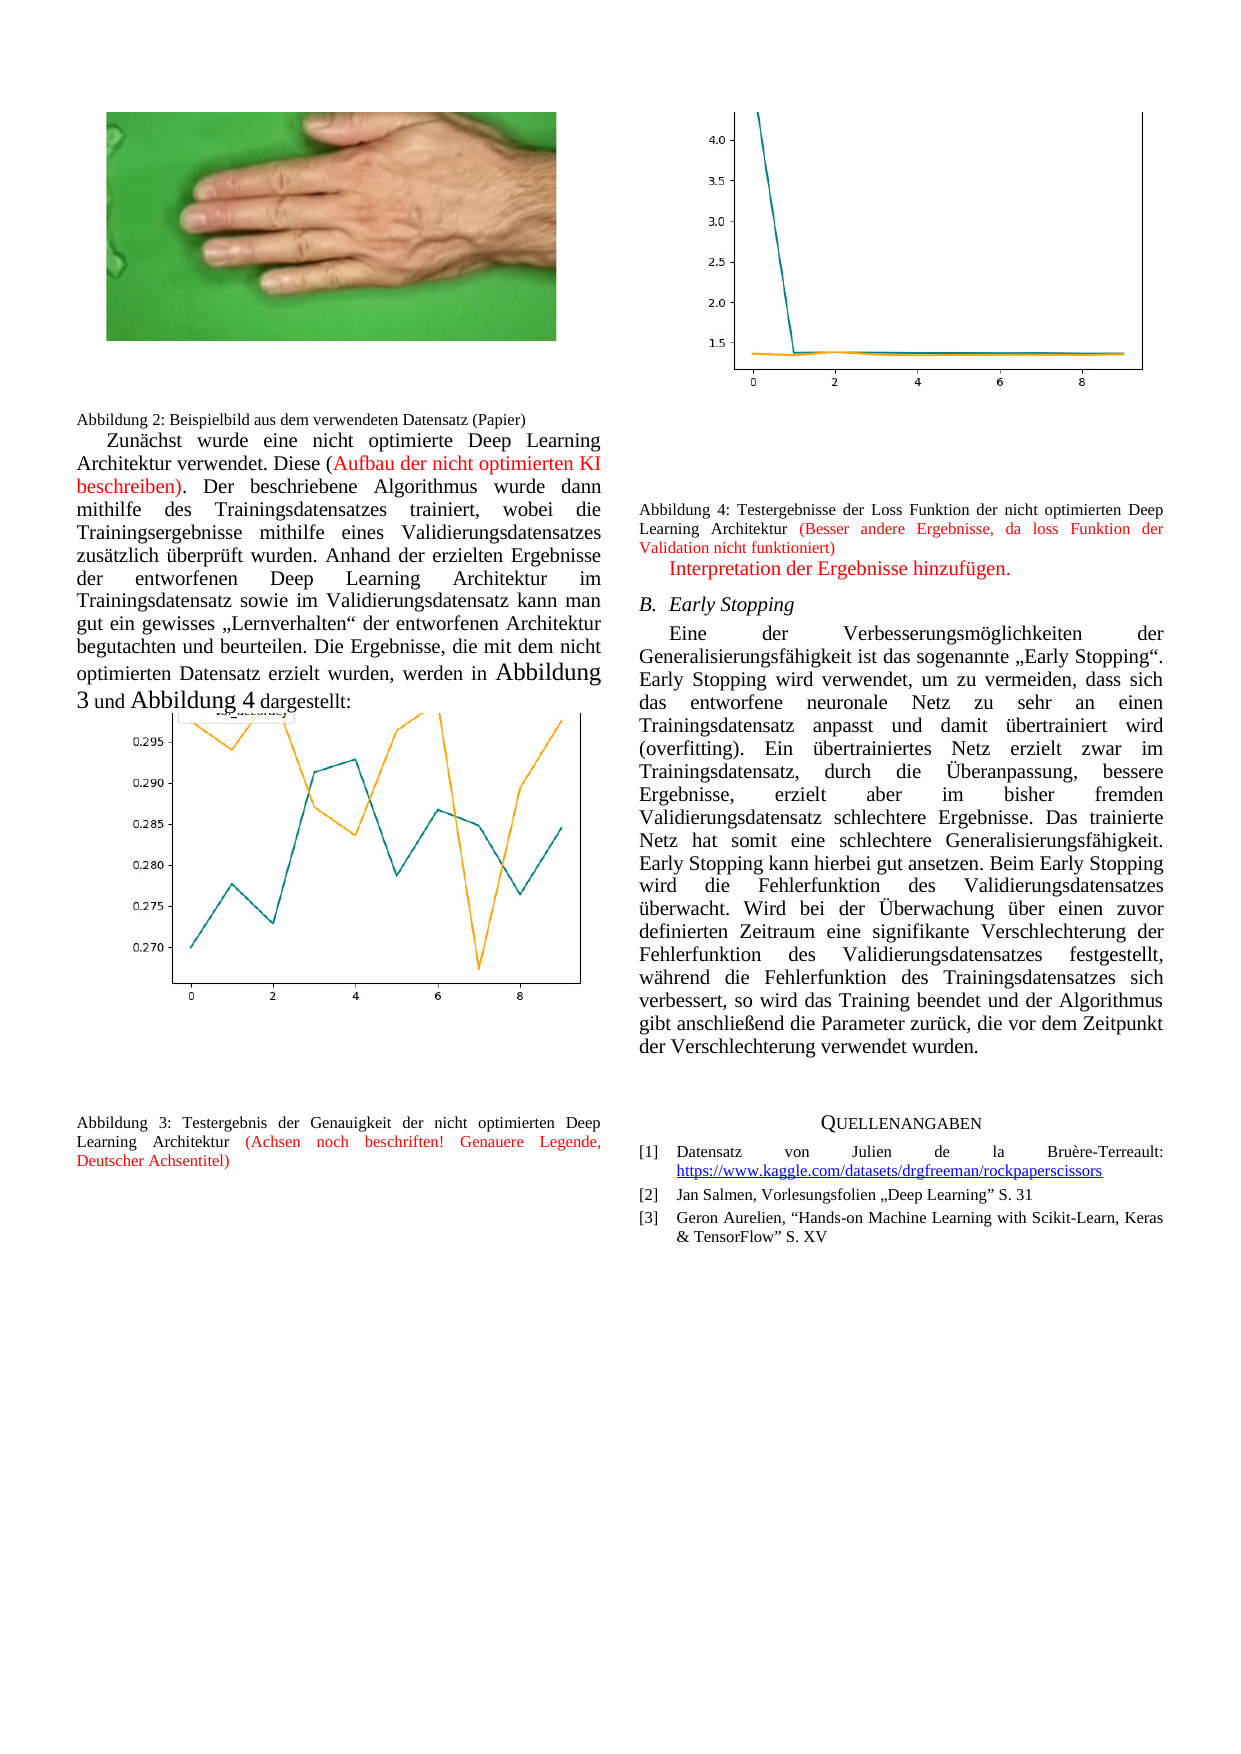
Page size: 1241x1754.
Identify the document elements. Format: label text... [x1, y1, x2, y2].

text Abbildung 4: Testergebnisse der Loss Funktion der nicht optimierten Deep Learning Architektur (Besser andere Ergebnisse, da loss Funktion der Validation nicht funktioniert) [639, 499, 1164, 557]
picture [668, 112, 1194, 412]
text Interpretation der Ergebnisse hinzufügen. [639, 557, 1164, 580]
subtitle Early Stopping [639, 592, 1164, 616]
subtitle Quellenangaben [639, 1110, 1164, 1134]
text Abbildung 2: Beispielbild aus dem verwendeten Datensatz (Papier) [76, 410, 601, 429]
text Jan Salmen, Vorlesungsfolien „Deep Learning” S. 31 [639, 1185, 1164, 1204]
text Geron Aurelien, “Hands-on Machine Learning with Scikit-Learn, Keras & TensorFlow” S. XV [639, 1209, 1164, 1246]
picture [106, 713, 621, 1026]
text Abbildung 3: Testergebnis der Genauigkeit der nicht optimierten Deep Learning Architektur (Achsen noch beschriften! Genauere Legende, Deutscher Achsentitel) [76, 1113, 601, 1170]
text Zunächst wurde eine nicht optimierte Deep Learning Architektur verwendet. Diese (Aufbau der nicht optimierten KI beschreiben). Der beschriebene Algorithmus wurde dann mithilfe des Trainingsdatensatzes trainiert, wobei die Trainingsergebnisse mithilfe eines Validierungsdatensatzes zusätzlich überprüft wurden. Anhand der erzielten Ergebnisse der entworfenen Deep Learning Architektur im Trainingsdatensatz sowie im Validierungsdatensatz kann man gut ein gewisses „Lernverhalten“ der entworfenen Architektur begutachten und beurteilen. Die Ergebnisse, die mit dem nicht optimierten Datensatz erzielt wurden, werden in Abbildung 3 und Abbildung 4 dargestellt: [76, 429, 601, 713]
picture [106, 112, 557, 341]
text Eine der Verbesserungsmöglichkeiten der Generalisierungsfähigkeit ist das sogenannte „Early Stopping“. Early Stopping wird verwendet, um zu vermeiden, dass sich das entworfene neuronale Netz zu sehr an einen Trainingsdatensatz anpasst und damit übertrainiert wird (overfitting). Ein übertrainiertes Netz erzielt zwar im Trainingsdatensatz, durch die Überanpassung, bessere Ergebnisse, erzielt aber im bisher fremden Validierungsdatensatz schlechtere Ergebnisse. Das trainierte Netz hat somit eine schlechtere Generalisierungsfähigkeit. Early Stopping kann hierbei gut ansetzen. Beim Early Stopping wird die Fehlerfunktion des Validierungsdatensatzes überwacht. Wird bei der Überwachung über einen zuvor definierten Zeitraum eine signifikante Verschlechterung der Fehlerfunktion des Validierungsdatensatzes festgestellt, während die Fehlerfunktion des Trainingsdatensatzes sich verbessert, so wird das Training beendet und der Algorithmus gibt anschließend die Parameter zurück, die vor dem Zeitpunkt der Verschlechterung verwendet wurden. [639, 623, 1164, 1058]
text Datensatz von Julien de la Bruère-Terreault: https://www.kaggle.com/datasets/drgfreeman/rockpaperscissors [639, 1142, 1164, 1180]
